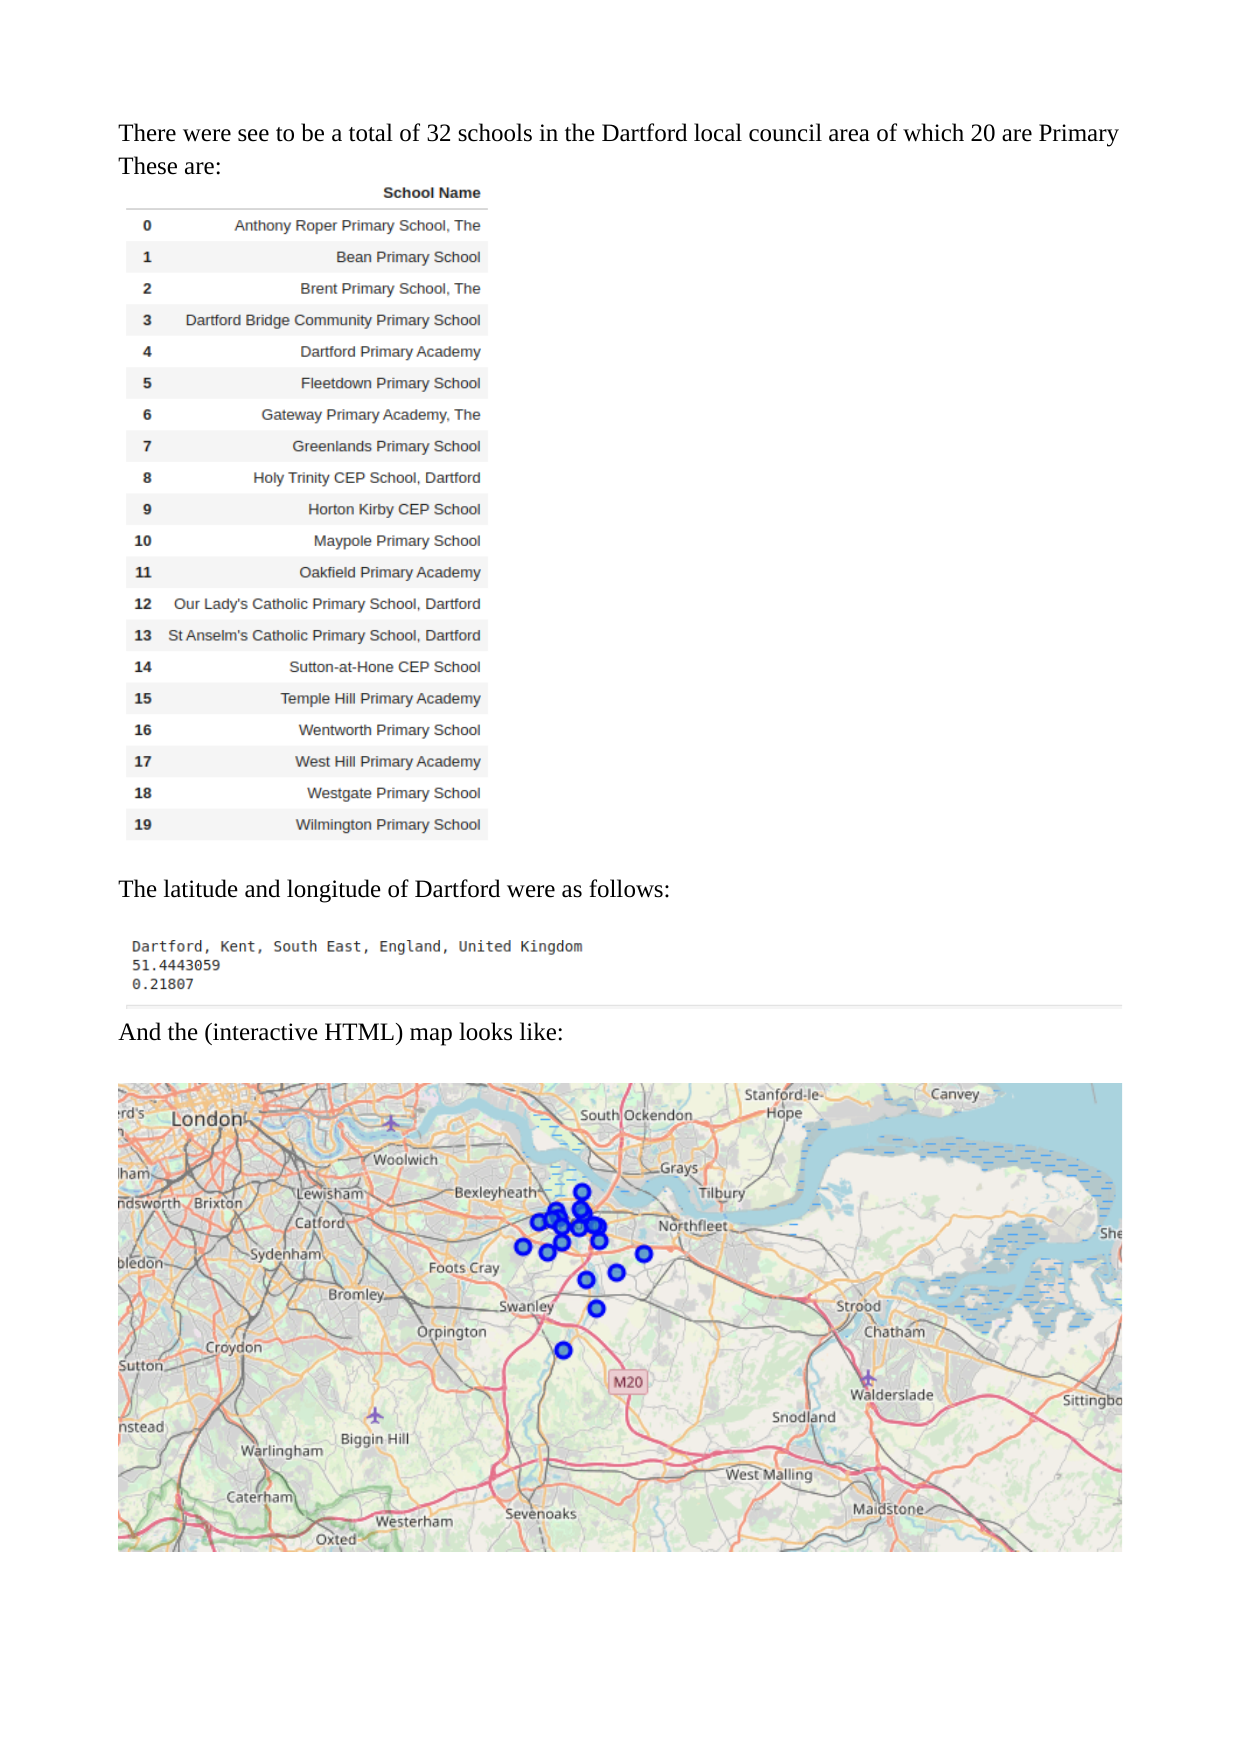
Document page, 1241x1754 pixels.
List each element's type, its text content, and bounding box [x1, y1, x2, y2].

picture [118, 184, 1123, 866]
text The latitude and longitude of Dartford were as follows: [118, 866, 1122, 902]
picture [118, 940, 1123, 1009]
text And the (interactive HTML) map looks like: [118, 1009, 1122, 1046]
picture [118, 1083, 1123, 1552]
text These are: [118, 151, 1122, 180]
text There were see to be a total of 32 schools in the Dartford local council area of which 20 are Primary [118, 118, 1122, 147]
